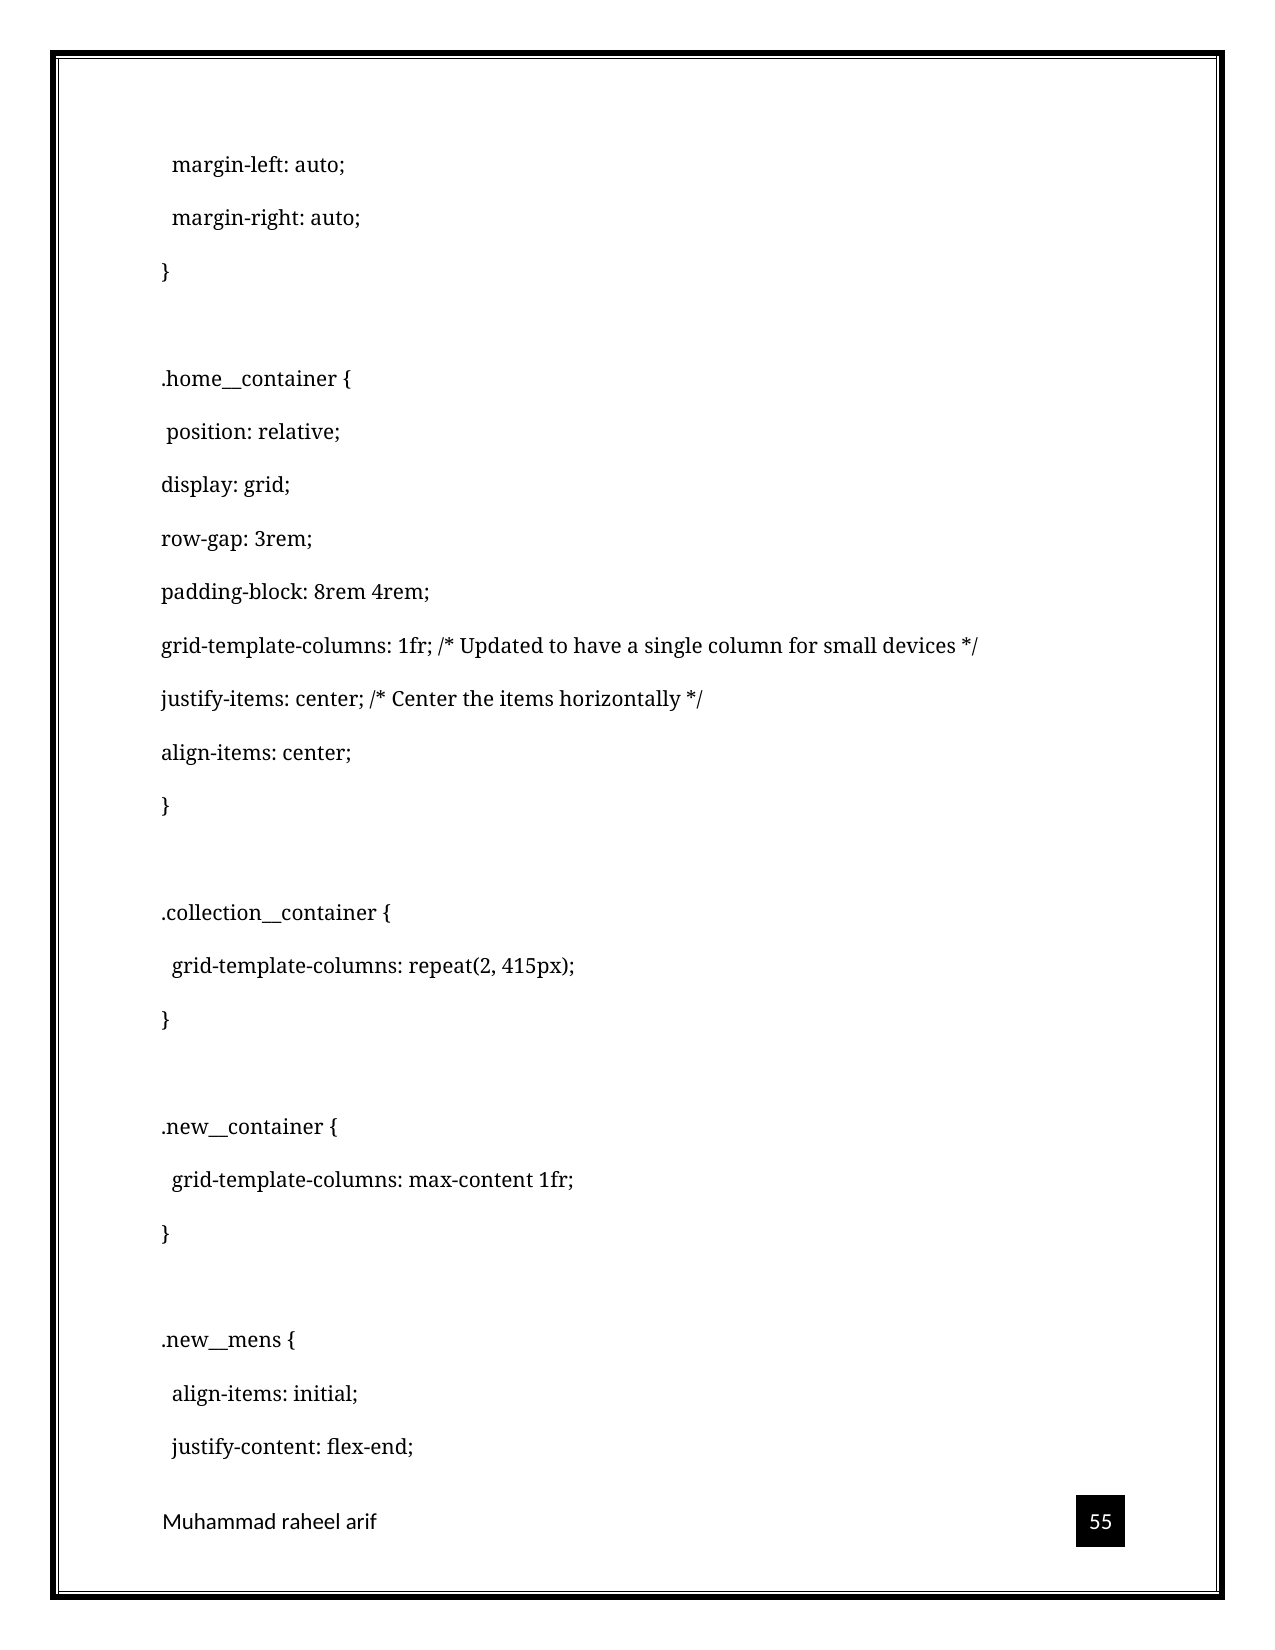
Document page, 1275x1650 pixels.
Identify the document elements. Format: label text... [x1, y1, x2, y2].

text .home__container { [150, 364, 1125, 392]
text justify-items: center; /* Center the items horizontally */ [150, 684, 1125, 713]
text } [150, 257, 1125, 285]
text align-items: center; [150, 738, 1125, 766]
text justify-content: flex-end; [150, 1432, 1125, 1461]
text margin-right: auto; [150, 203, 1125, 232]
text margin-left: auto; [150, 150, 1125, 178]
text } [150, 791, 1125, 820]
text align-items: initial; [150, 1379, 1125, 1407]
text padding-block: 8rem 4rem; [150, 577, 1125, 606]
text grid-template-columns: 1fr; /* Updated to have a single column for small devices */ [150, 631, 1125, 659]
text } [150, 1219, 1125, 1247]
text } [150, 1005, 1125, 1033]
text .new__container { [150, 1112, 1125, 1140]
text .collection__container { [150, 898, 1125, 927]
text position: relative; [150, 417, 1125, 446]
text display: grid; [150, 471, 1125, 499]
text grid-template-columns: max-content 1fr; [150, 1165, 1125, 1194]
text row-gap: 3rem; [150, 524, 1125, 552]
text .new__mens { [150, 1326, 1125, 1354]
text grid-template-columns: repeat(2, 415px); [150, 952, 1125, 980]
